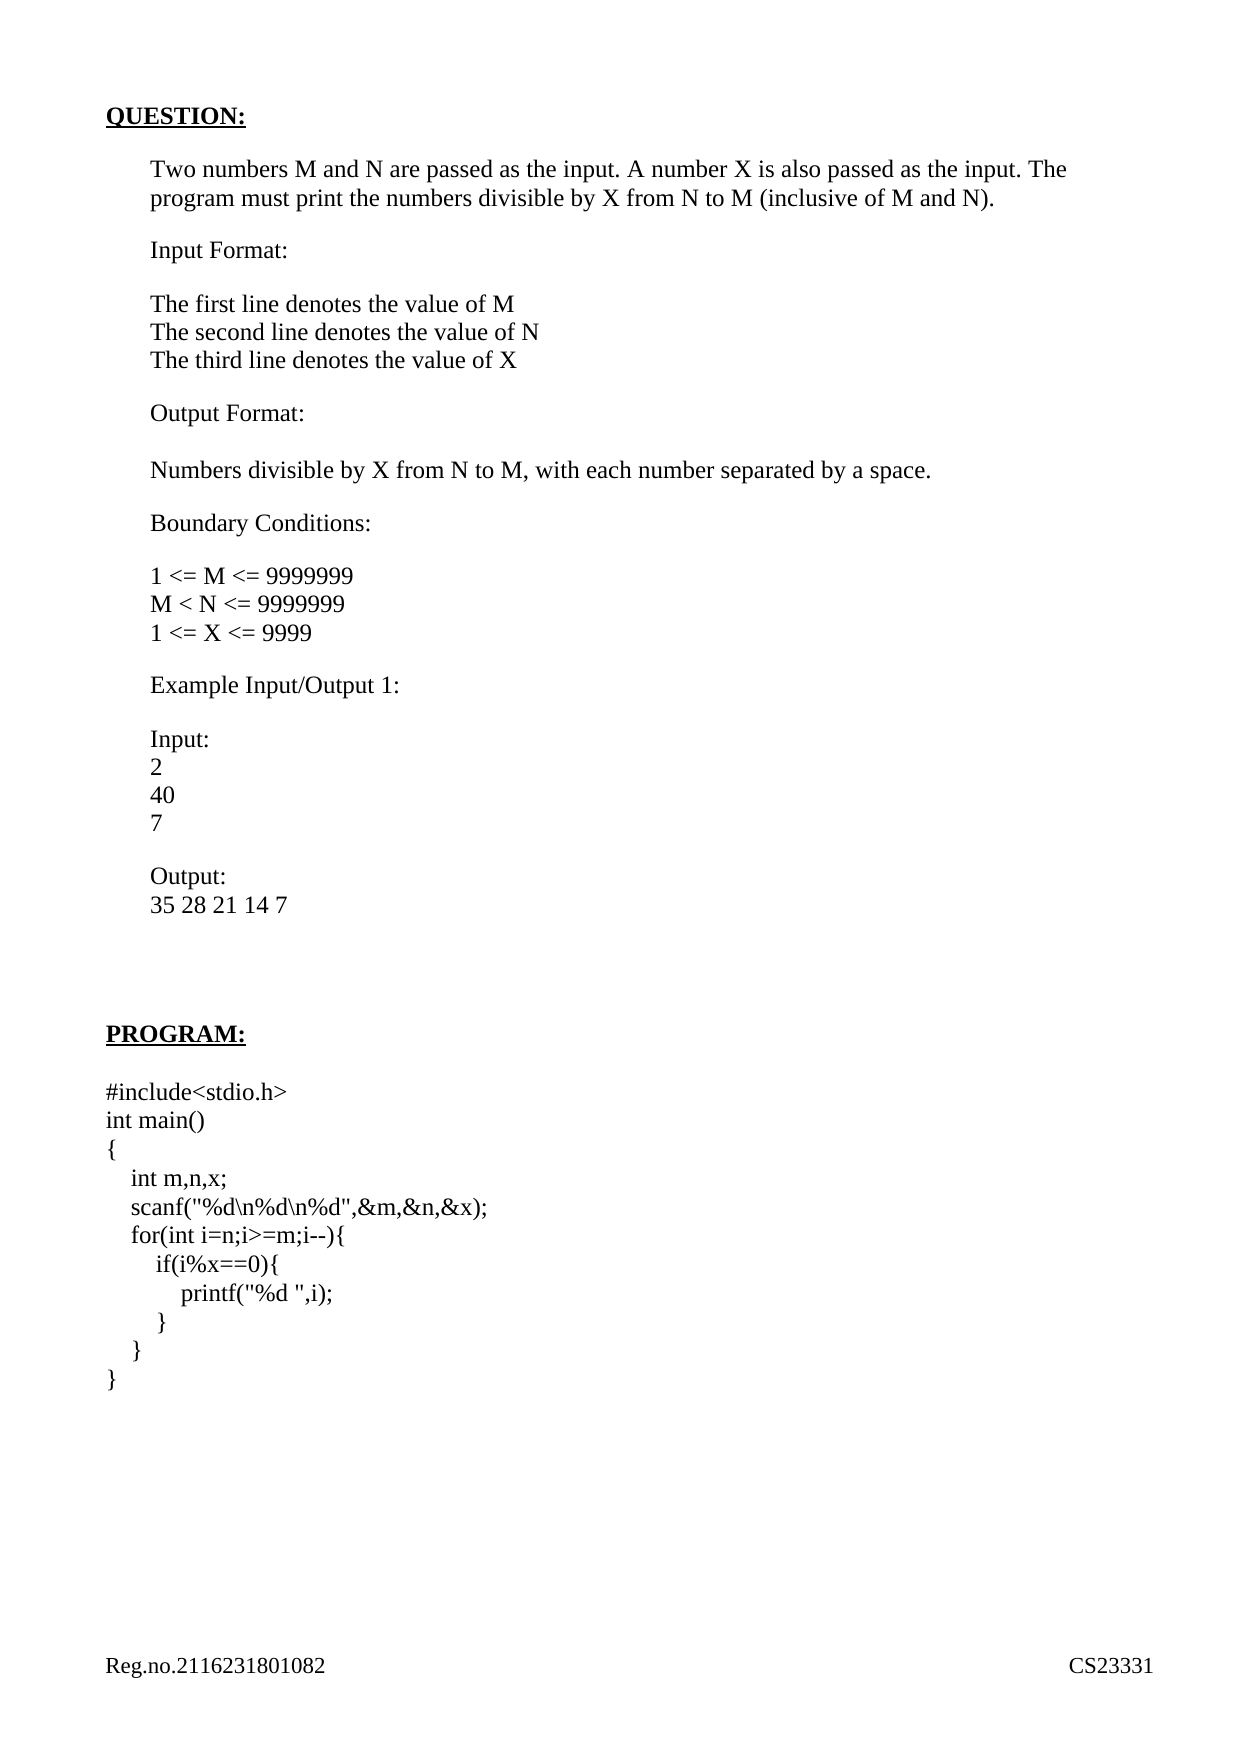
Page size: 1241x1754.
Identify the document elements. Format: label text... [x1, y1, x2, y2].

text int main() [106, 1105, 1155, 1134]
text printf("%d ",i); [106, 1278, 1155, 1307]
text Boundary Conditions: [150, 509, 1080, 537]
text Example Input/Output 1: [150, 671, 1080, 699]
text scanf("%d\n%d\n%d",&m,&n,&x); [106, 1192, 1155, 1220]
text } [106, 1364, 1155, 1393]
text for(int i=n;i>=m;i--){ [106, 1220, 1155, 1249]
text QUESTION: [106, 101, 1155, 130]
text { [106, 1134, 1155, 1163]
text 1 <= M <= 9999999 M < N <= 9999999 1 <= X <= 9999 [150, 562, 1080, 646]
text Input Format: [150, 236, 1080, 264]
text Input: 2 40 7 [150, 724, 1080, 837]
text Two numbers M and N are passed as the input. A number X is also passed as the input. The program must print the numbers divisible by X from N to M (inclusive of M and N). [150, 155, 1080, 211]
text Output Format: Numbers divisible by X from N to M, with each number separated by a space. [150, 399, 1080, 484]
text The first line denotes the value of M The second line denotes the value of N The third line denotes the value of X [150, 289, 1080, 374]
text Output: 35 28 21 14 7 [150, 862, 1080, 919]
text int m,n,x; [106, 1163, 1155, 1192]
text } [106, 1335, 1155, 1364]
text if(i%x==0){ [106, 1249, 1155, 1278]
text #include<stdio.h> [106, 1077, 1155, 1105]
text } [106, 1307, 1155, 1335]
text PROGRAM: [106, 1019, 1155, 1048]
